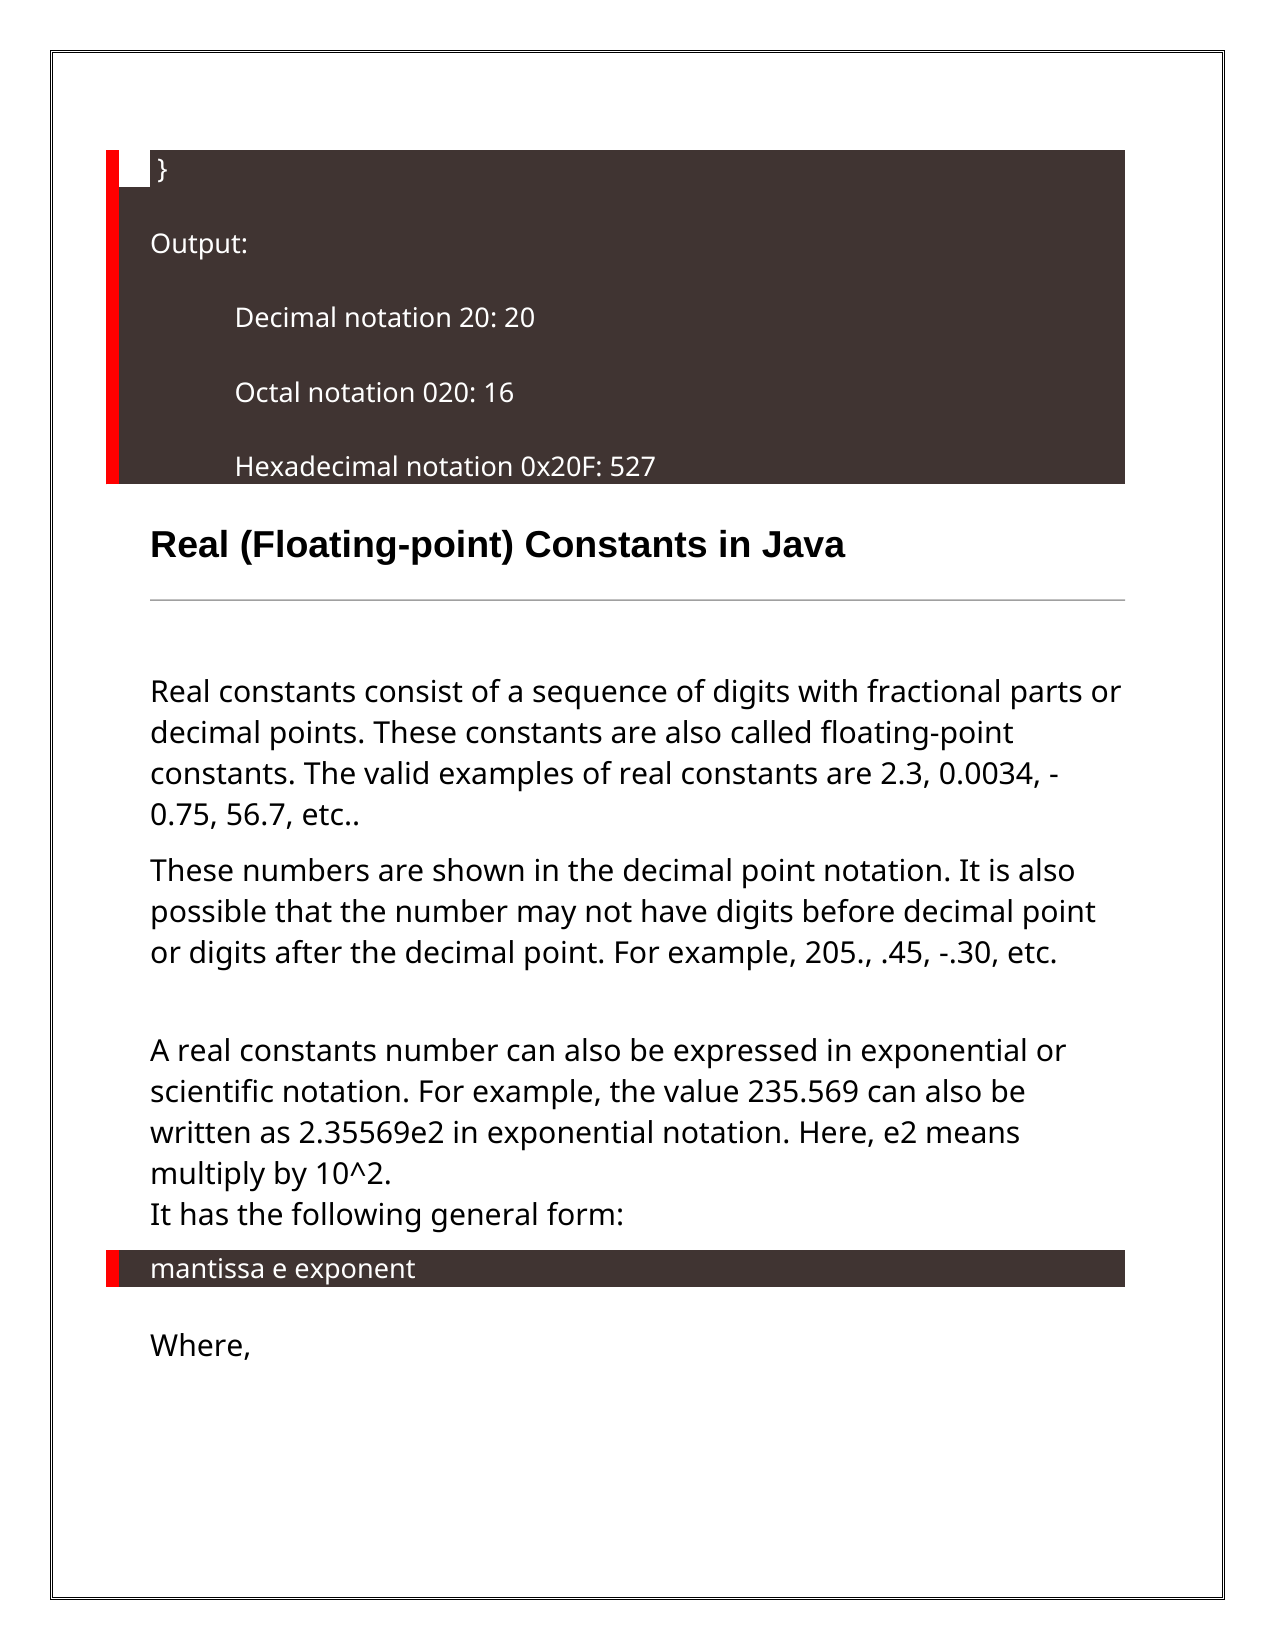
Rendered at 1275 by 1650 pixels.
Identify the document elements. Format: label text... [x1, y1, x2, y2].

text Real constants consist of a sequence of digits with fractional parts or decimal points. These constants are also called floating-point constants. The valid examples of real constants are 2.3, 0.0034, -0.75, 56.7, etc.. [150, 670, 1125, 834]
text } [150, 150, 1125, 187]
text A real constants number can also be expressed in exponential or scientific notation. For example, the value 235.569 can also be written as 2.35569e2 in exponential notation. Here, e2 means multiply by 10^2. [150, 988, 1125, 1193]
text These numbers are shown in the decimal point notation. It is also possible that the number may not have digits before decimal point or digits after the decimal point. For example, 205., .45, -.30, etc. [150, 849, 1125, 973]
text Real (Floating-point) Constants in Java [150, 522, 1125, 565]
text Octal notation 020: 16 [119, 373, 1125, 410]
text Where, [150, 1324, 1125, 1365]
text It has the following general form: [150, 1193, 1125, 1235]
text Output: [119, 224, 1125, 261]
text Hexadecimal notation 0x20F: 527 [119, 447, 1125, 484]
text mantissa e exponent [119, 1250, 1125, 1287]
text Decimal notation 20: 20 [119, 299, 1125, 336]
